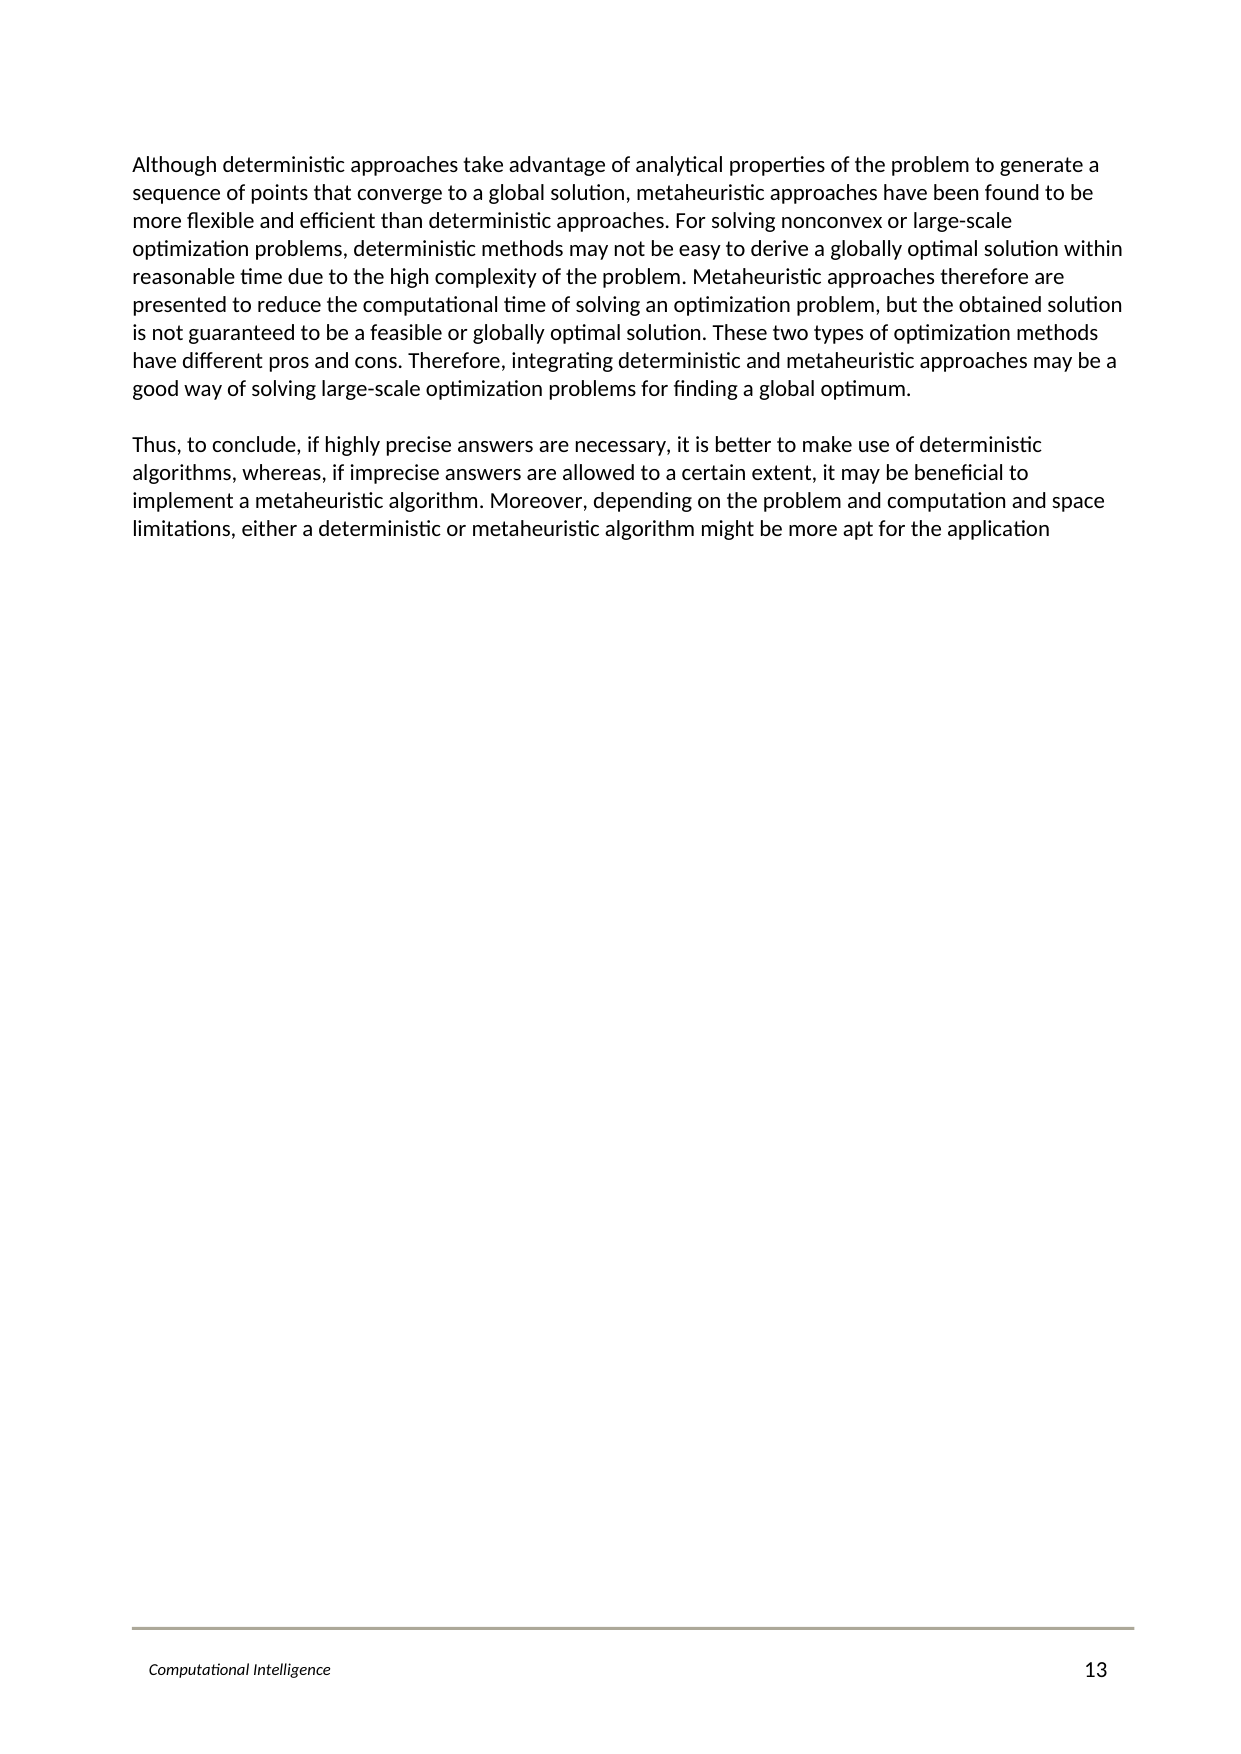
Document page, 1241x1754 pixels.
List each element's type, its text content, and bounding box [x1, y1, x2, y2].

text Thus, to conclude, if highly precise answers are necessary, it is better to make use of deterministic algorithms, whereas, if imprecise answers are allowed to a certain extent, it may be beneficial to implement a metaheuristic algorithm. Moreover, depending on the problem and computation and space limitations, either a deterministic or metaheuristic algorithm might be more apt for the application [132, 430, 1134, 542]
text Although deterministic approaches take advantage of analytical properties of the problem to generate a sequence of points that converge to a global solution, metaheuristic approaches have been found to be more flexible and efficient than deterministic approaches. For solving nonconvex or large-scale optimization problems, deterministic methods may not be easy to derive a globally optimal solution within reasonable time due to the high complexity of the problem. Metaheuristic approaches therefore are presented to reduce the computational time of solving an optimization problem, but the obtained solution is not guaranteed to be a feasible or globally optimal solution. These two types of optimization methods have different pros and cons. Therefore, integrating deterministic and metaheuristic approaches may be a good way of solving large-scale optimization problems for finding a global optimum. [132, 150, 1134, 402]
